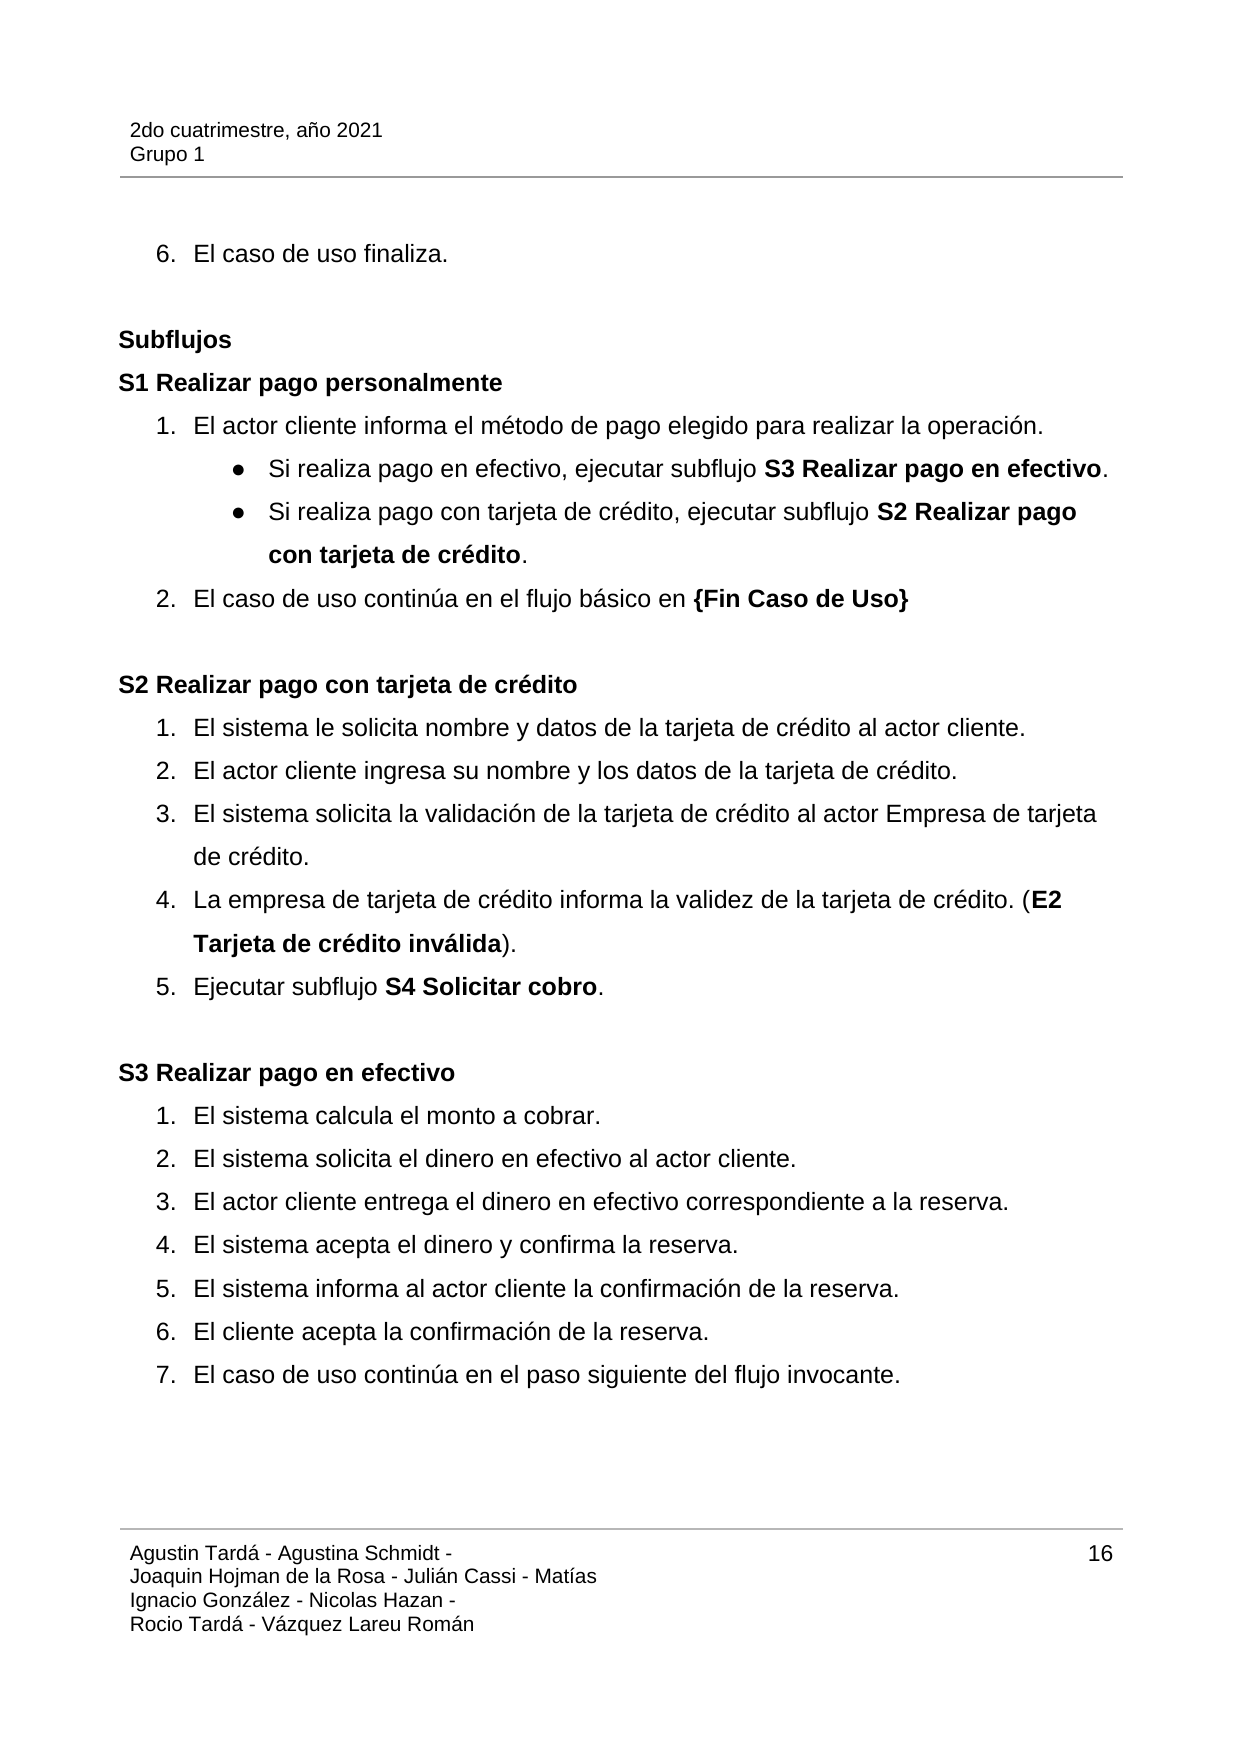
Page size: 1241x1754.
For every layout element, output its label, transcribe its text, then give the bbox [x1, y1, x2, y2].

list El sistema informa al actor cliente la confirmación de la reserva. [156, 1273, 1122, 1302]
list El caso de uso continúa en el paso siguiente del flujo invocante. [156, 1360, 1122, 1388]
list El sistema solicita el dinero en efectivo al actor cliente. [156, 1144, 1122, 1173]
list El actor cliente entrega el dinero en efectivo correspondiente a la reserva. [156, 1187, 1122, 1216]
list El actor cliente ingresa su nombre y los datos de la tarjeta de crédito. [156, 756, 1122, 785]
list Si realiza pago con tarjeta de crédito, ejecutar subflujo S2 Realizar pago con tarjeta de crédito. [231, 497, 1122, 569]
list El caso de uso continúa en el flujo básico en {Fin Caso de Uso} [156, 583, 1122, 612]
list El actor cliente informa el método de pago elegido para realizar la operación. [156, 411, 1122, 440]
list El caso de uso finaliza. [156, 238, 1122, 267]
text S2 Realizar pago con tarjeta de crédito [118, 670, 1122, 698]
list El sistema le solicita nombre y datos de la tarjeta de crédito al actor cliente. [156, 713, 1122, 742]
list El sistema solicita la validación de la tarjeta de crédito al actor Empresa de tarjeta de crédito. [156, 799, 1122, 871]
text Subflujos [118, 325, 1122, 353]
list Si realiza pago en efectivo, ejecutar subflujo S3 Realizar pago en efectivo. [231, 454, 1122, 483]
list El sistema acepta el dinero y confirma la reserva. [156, 1230, 1122, 1259]
list La empresa de tarjeta de crédito informa la validez de la tarjeta de crédito. (E2 Tarjeta de crédito inválida). [156, 885, 1122, 957]
text S3 Realizar pago en efectivo [118, 1058, 1122, 1087]
text S1 Realizar pago personalmente [118, 368, 1122, 397]
list El cliente acepta la confirmación de la reserva. [156, 1317, 1122, 1345]
list Ejecutar subflujo S4 Solicitar cobro. [156, 972, 1122, 1000]
list El sistema calcula el monto a cobrar. [156, 1101, 1122, 1130]
